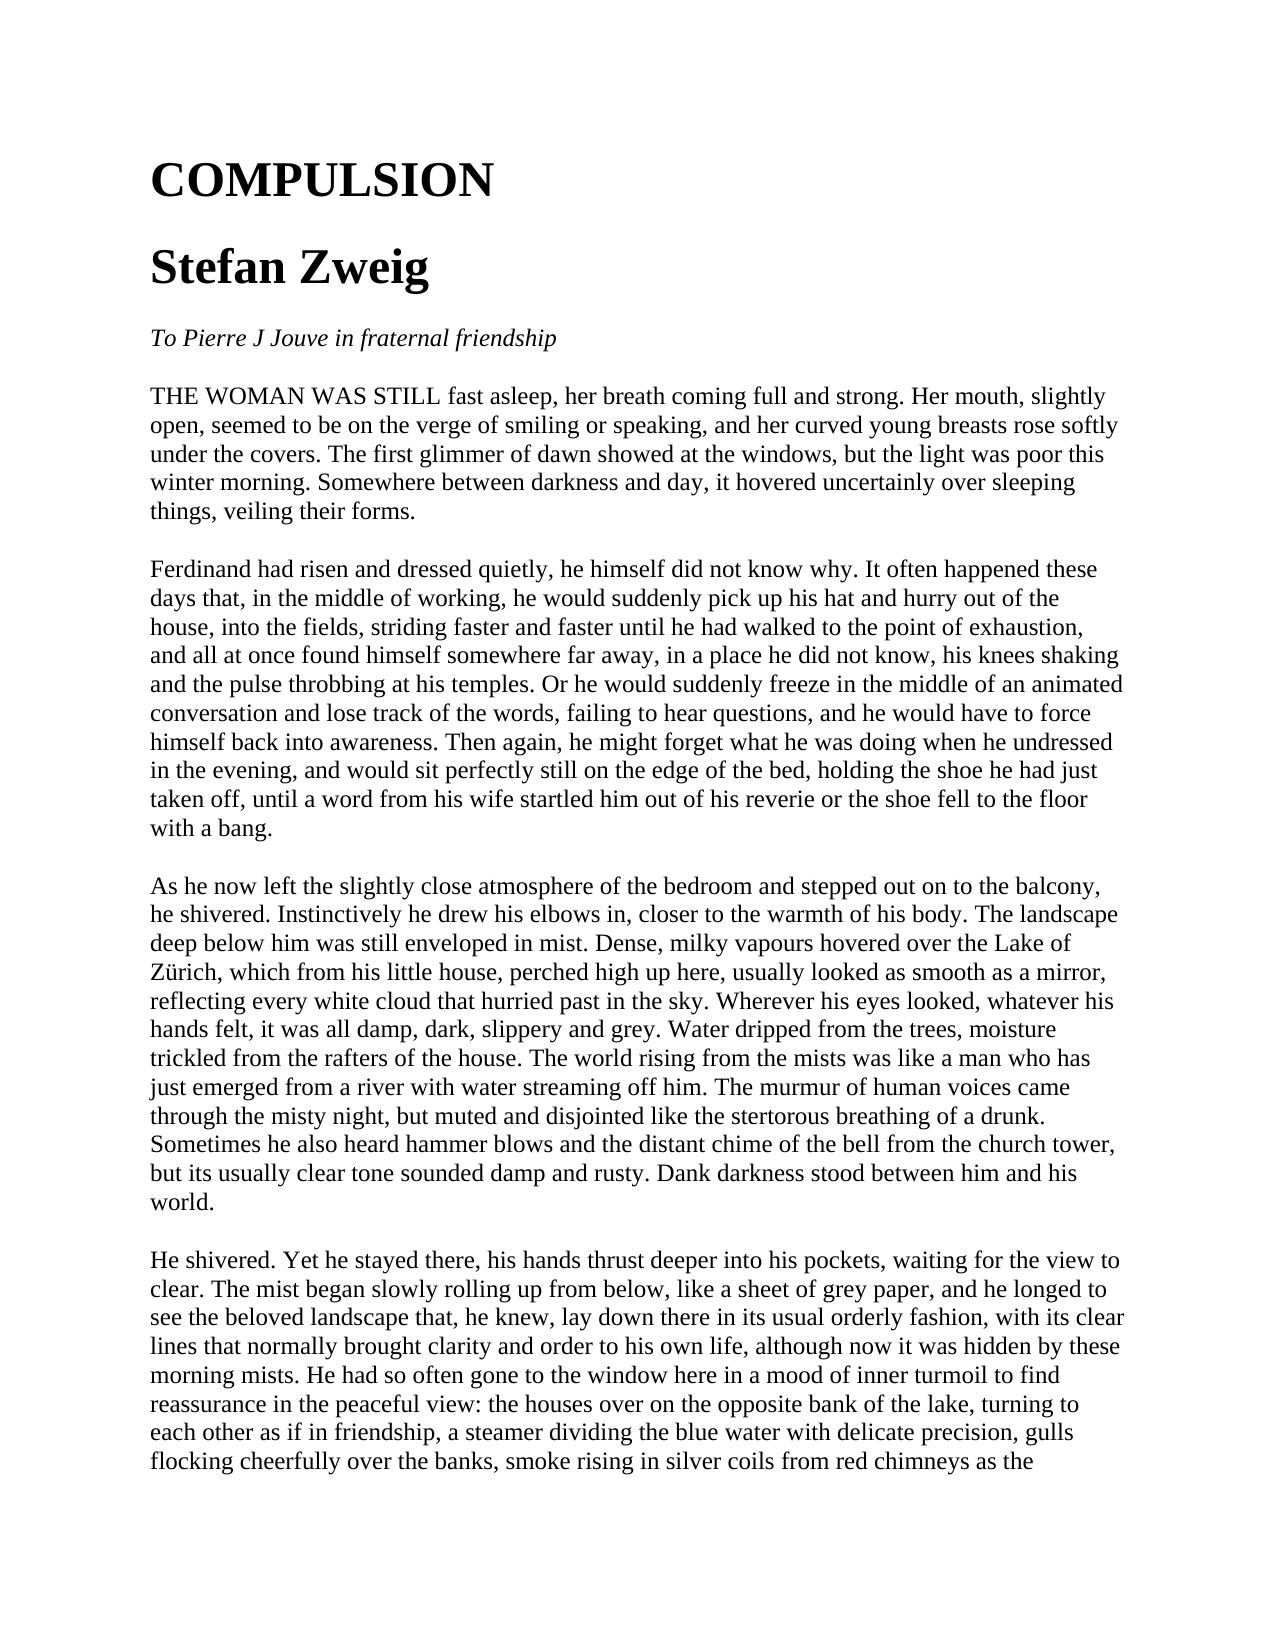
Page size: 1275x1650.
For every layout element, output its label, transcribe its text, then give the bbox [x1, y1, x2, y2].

text Ferdinand had risen and dressed quietly, he himself did not know why. It often happened these days that, in the middle of working, he would suddenly pick up his hat and hurry out of the house, into the fields, striding faster and faster until he had walked to the point of exhaustion, and all at once found himself somewhere far away, in a place he did not know, his knees shaking and the pulse throbbing at his temples. Or he would suddenly freeze in the middle of an animated conversation and lose track of the words, failing to hear questions, and he would have to force himself back into awareness. Then again, he might forget what he was doing when he undressed in the evening, and would sit perfectly still on the edge of the bed, holding the shoe he had just taken off, until a word from his wife startled him out of his reverie or the shoe fell to the floor with a bang. [150, 554, 1125, 842]
text Stefan Zweig [150, 237, 1125, 294]
subtitle COMPULSION [150, 150, 1125, 207]
text THE WOMAN WAS STILL fast asleep, her breath coming full and strong. Her mouth, slightly open, seemed to be on the verge of smiling or speaking, and her curved young breasts rose softly under the covers. The first glimmer of dawn showed at the windows, but the light was poor this winter morning. Somewhere between darkness and day, it hovered uncertainly over sleeping things, veiling their forms. [150, 381, 1125, 525]
text To Pierre J Jouve in fraternal friendship [150, 323, 1125, 352]
text As he now left the slightly close atmosphere of the bedroom and stepped out on to the balcony, he shivered. Instinctively he drew his elbows in, closer to the warmth of his body. The landscape deep below him was still enveloped in mist. Dense, milky vapours hovered over the Lake of Zürich, which from his little house, perched high up here, usually looked as smooth as a mirror, reflecting every white cloud that hurried past in the sky. Wherever his eyes looked, whatever his hands felt, it was all damp, dark, slippery and grey. Water dripped from the trees, moisture trickled from the rafters of the house. The world rising from the mists was like a man who has just emerged from a river with water streaming off him. The murmur of human voices came through the misty night, but muted and disjointed like the stertorous breathing of a drunk. Sometimes he also heard hammer blows and the distant chime of the bell from the church tower, but its usually clear tone sounded damp and rusty. Dank darkness stood between him and his world. [150, 871, 1125, 1216]
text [150, 1245, 1125, 1475]
